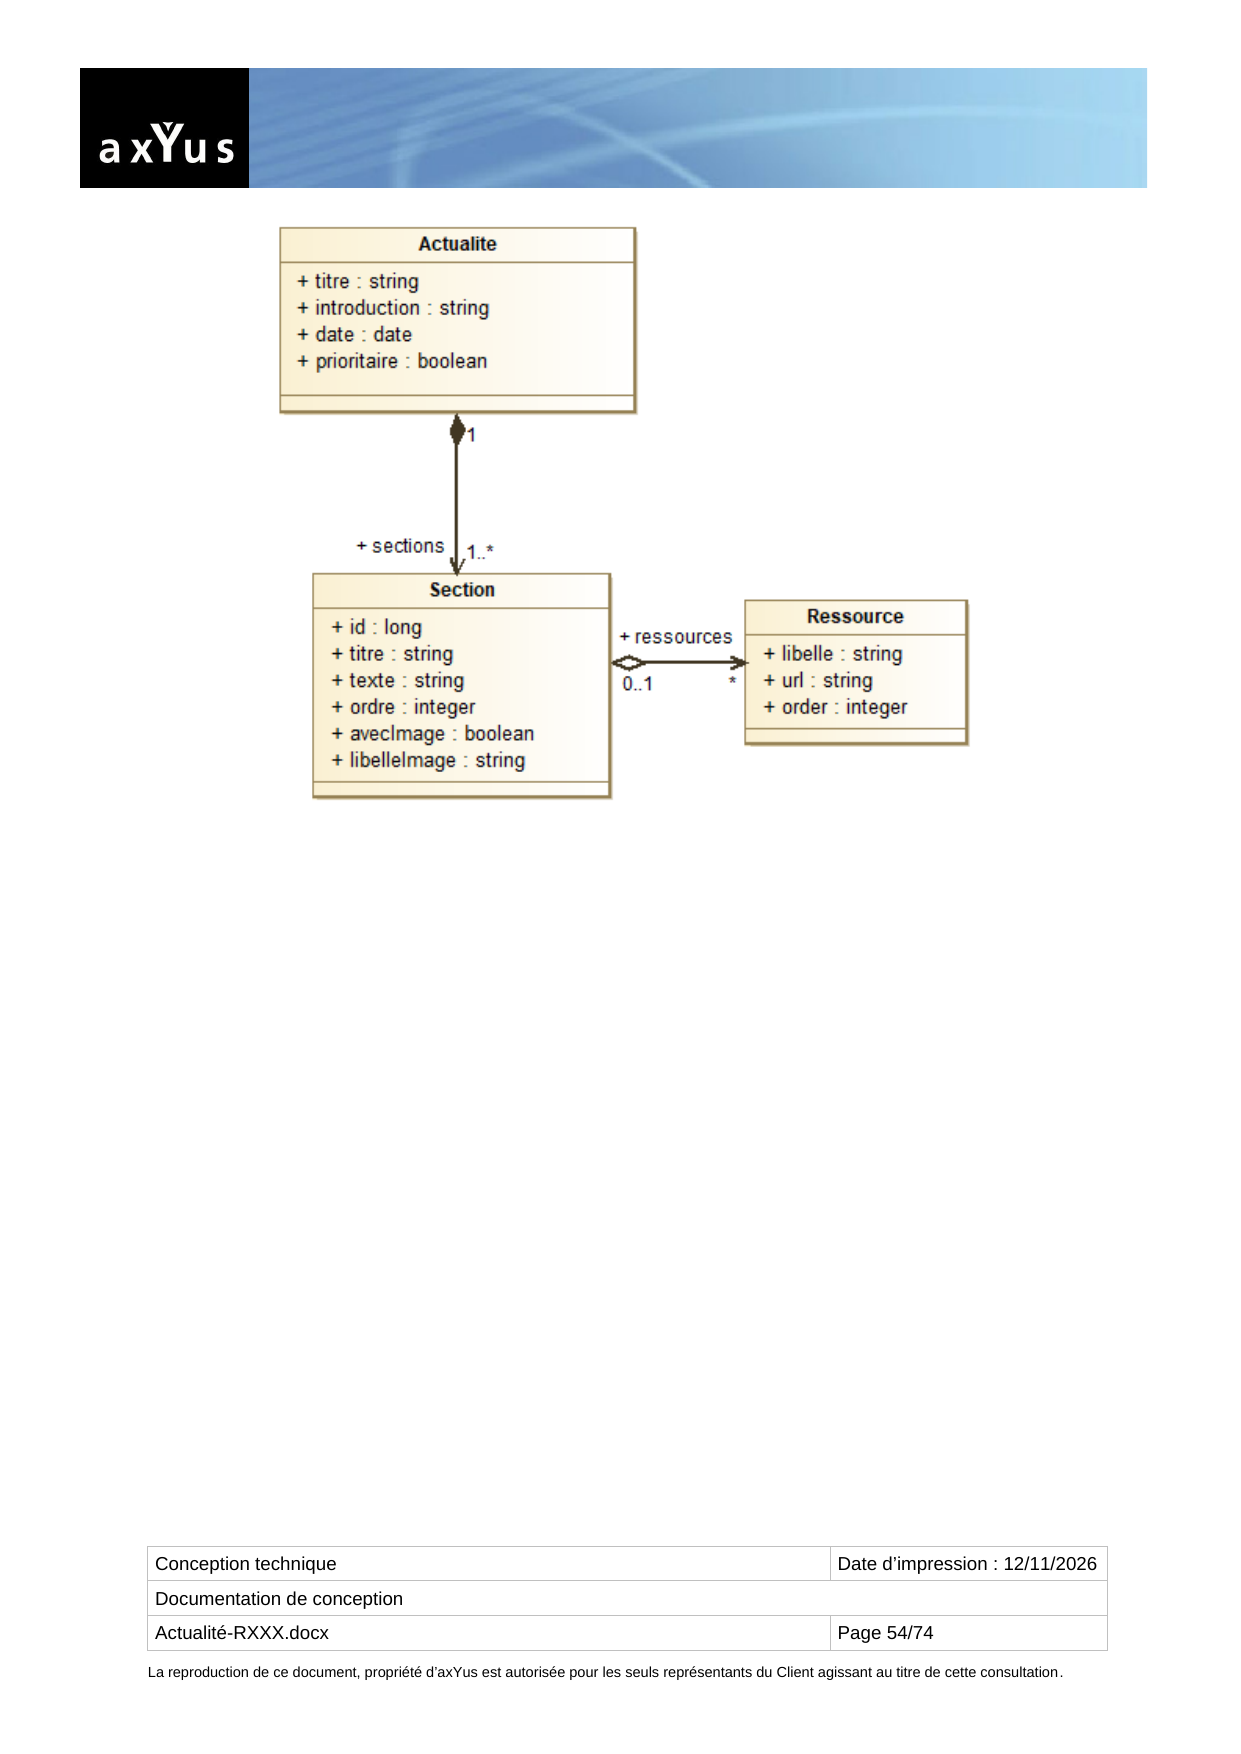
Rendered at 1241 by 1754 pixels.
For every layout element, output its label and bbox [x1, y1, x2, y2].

picture [275, 218, 980, 808]
picture [80, 68, 1148, 188]
